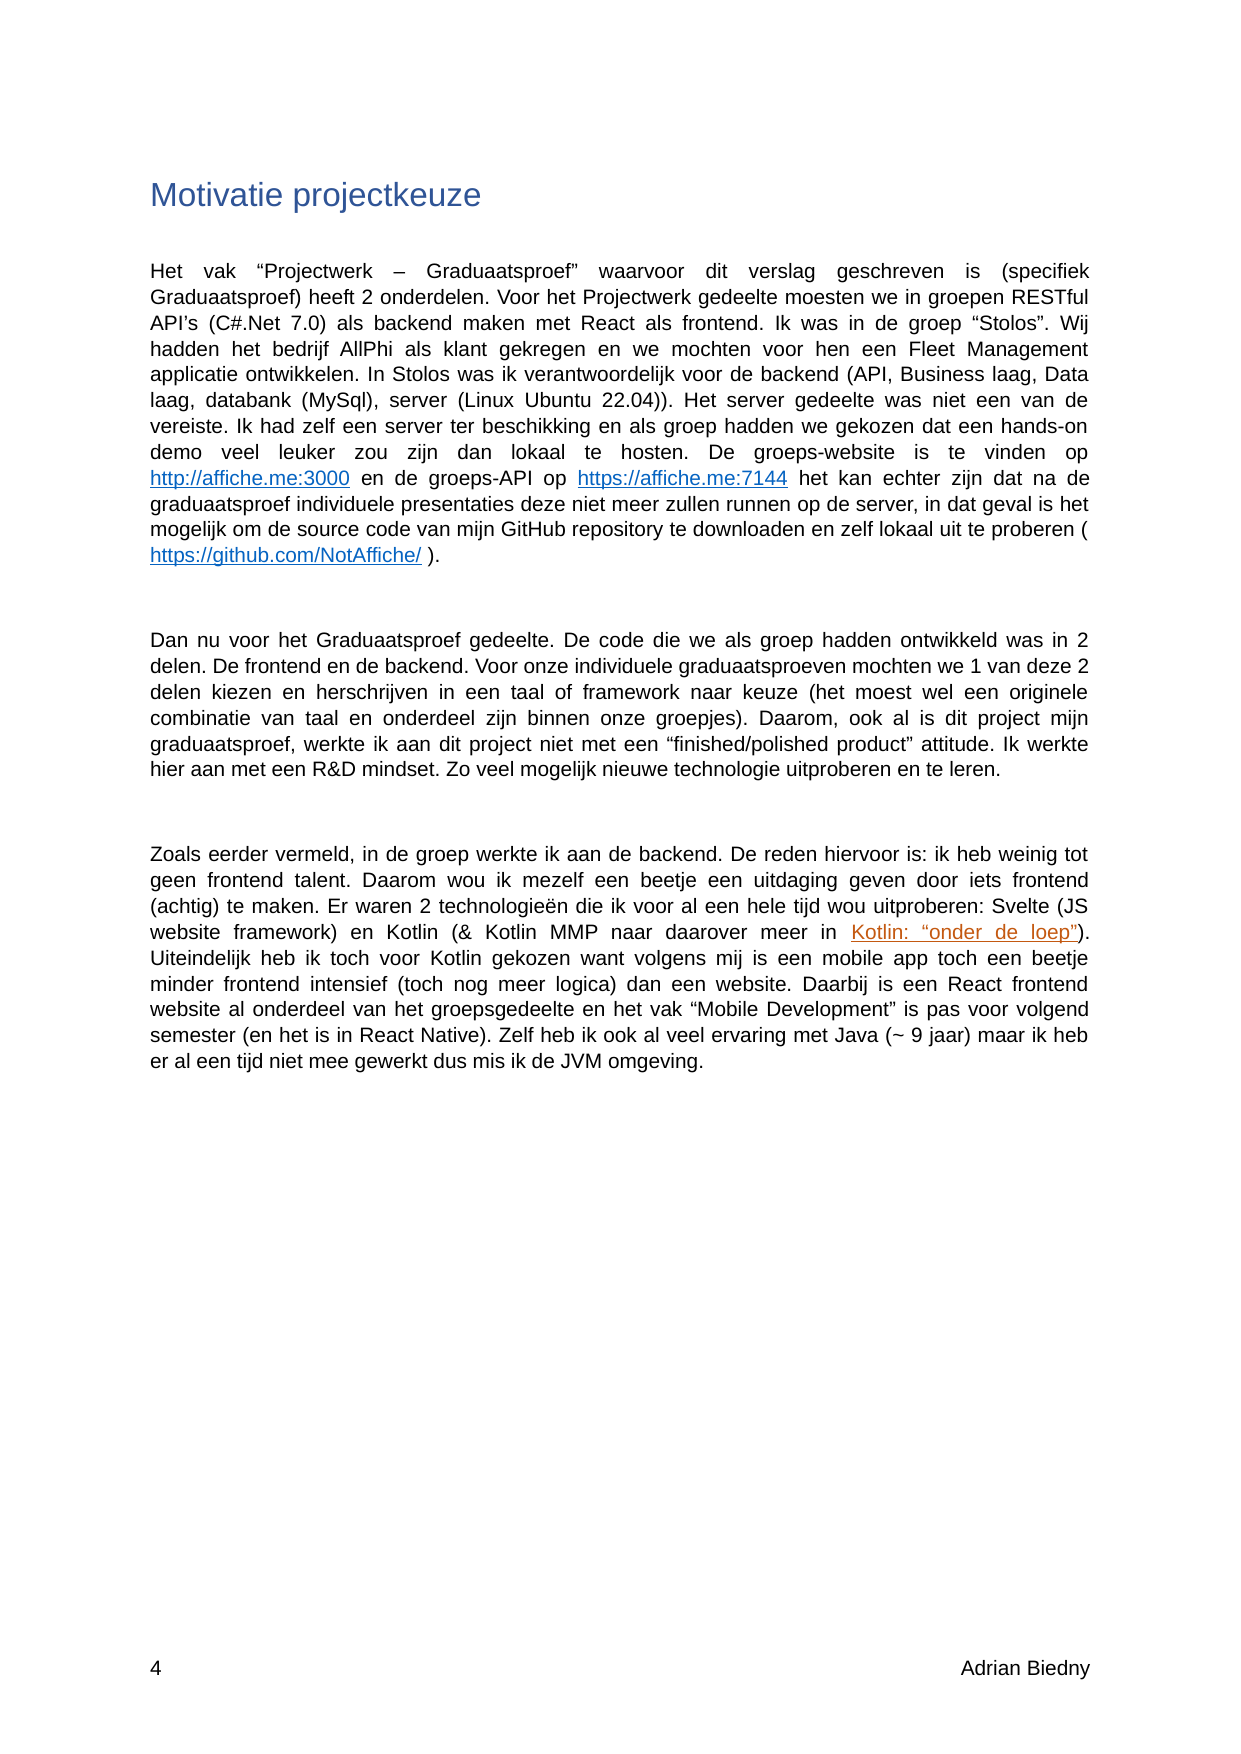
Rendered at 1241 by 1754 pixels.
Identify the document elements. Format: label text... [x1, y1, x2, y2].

text Zoals eerder vermeld, in de groep werkte ik aan de backend. De reden hiervoor is: ik heb weinig tot geen frontend talent. Daarom wou ik mezelf een beetje een uitdaging geven door iets frontend (achtig) te maken. Er waren 2 technologieën die ik voor al een hele tijd wou uitproberen: Svelte (JS website framework) en Kotlin (& Kotlin MMP naar daarover meer in Kotlin: “onder de loep”). Uiteindelijk heb ik toch voor Kotlin gekozen want volgens mij is een mobile app toch een beetje minder frontend intensief (toch nog meer logica) dan een website. Daarbij is een React frontend website al onderdeel van het groepsgedeelte en het vak “Mobile Development” is pas voor volgend semester (en het is in React Native). Zelf heb ik ook al veel ervaring met Java (~ 9 jaar) maar ik heb er al een tijd niet mee gewerkt dus mis ik de JVM omgeving. [150, 842, 1090, 1073]
text Het vak “Projectwerk – Graduaatsproef” waarvoor dit verslag geschreven is (specifiek Graduaatsproef) heeft 2 onderdelen. Voor het Projectwerk gedeelte moesten we in groepen RESTful API’s (C#.Net 7.0) als backend maken met React als frontend. Ik was in de groep “Stolos”. Wij hadden het bedrijf AllPhi als klant gekregen en we mochten voor hen een Fleet Management applicatie ontwikkelen. In Stolos was ik verantwoordelijk voor de backend (API, Business laag, Data laag, databank (MySql), server (Linux Ubuntu 22.04)). Het server gedeelte was niet een van de vereiste. Ik had zelf een server ter beschikking en als groep hadden we gekozen dat een hands-on demo veel leuker zou zijn dan lokaal te hosten. De groeps-website is te vinden op http://affiche.me:3000 en de groeps-API op https://affiche.me:7144 het kan echter zijn dat na de graduaatsproef individuele presentaties deze niet meer zullen runnen op de server, in dat geval is het mogelijk om de source code van mijn GitHub repository te downloaden en zelf lokaal uit te proberen ( https://github.com/NotAffiche/ ). [150, 259, 1090, 567]
subtitle Motivatie projectkeuze [150, 175, 1090, 213]
text Dan nu voor het Graduaatsproef gedeelte. De code die we als groep hadden ontwikkeld was in 2 delen. De frontend en de backend. Voor onze individuele graduaatsproeven mochten we 1 van deze 2 delen kiezen en herschrijven in een taal of framework naar keuze (het moest wel een originele combinatie van taal en onderdeel zijn binnen onze groepjes). Daarom, ook al is dit project mijn graduaatsproef, werkte ik aan dit project niet met een “finished/polished product” attitude. Ik werkte hier aan met een R&D mindset. Zo veel mogelijk nieuwe technologie uitproberen en te leren. [150, 628, 1090, 781]
